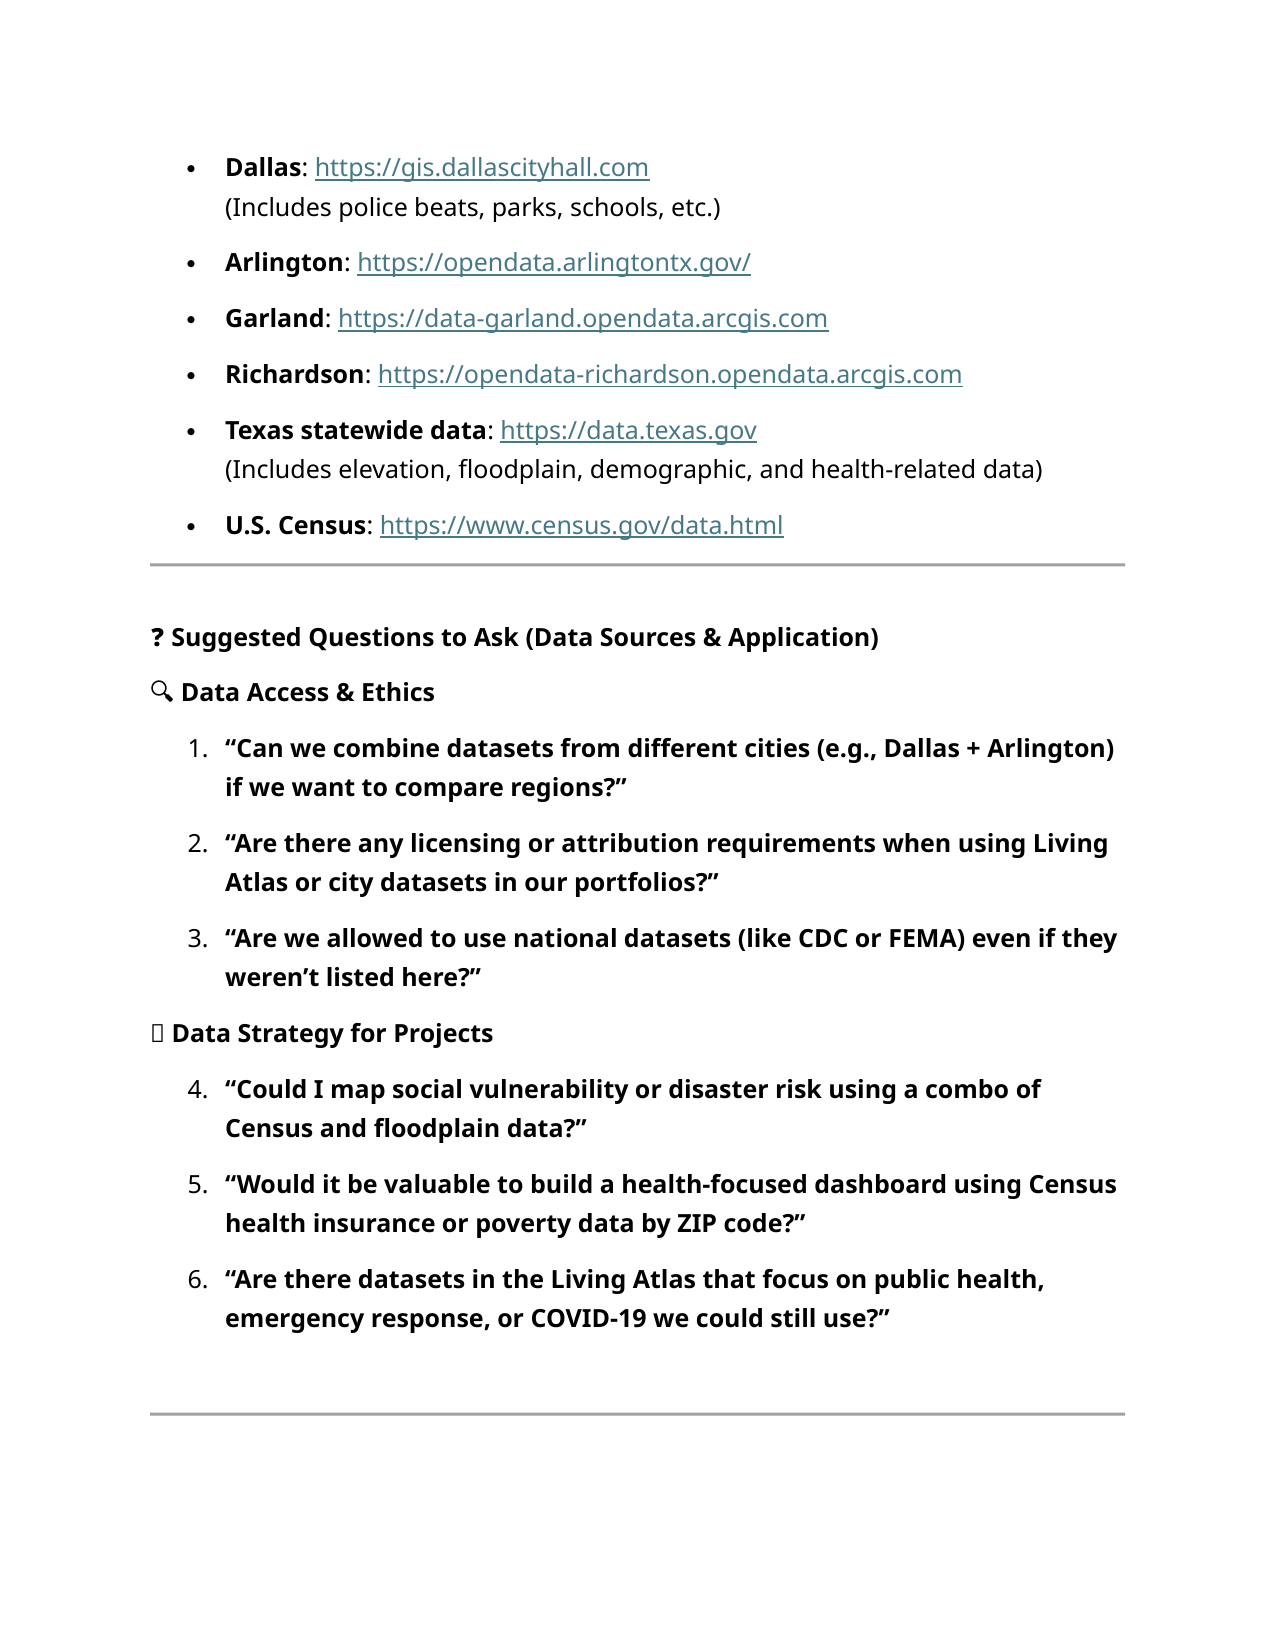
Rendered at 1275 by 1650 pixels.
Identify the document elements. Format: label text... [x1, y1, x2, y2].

list Dallas: https://gis.dallascityhall.com (Includes police beats, parks, schools, etc.) [187, 150, 1125, 223]
list Texas statewide data: https://data.texas.gov (Includes elevation, floodplain, demographic, and health-related data) [187, 412, 1125, 486]
text 🔍 Data Access & Ethics [150, 675, 1125, 709]
text 💡 Data Strategy for Projects [150, 1016, 1125, 1050]
list “Are there datasets in the Living Atlas that focus on public health, emergency response, or COVID-19 we could still use?” [187, 1262, 1125, 1335]
list “Are there any licensing or attribution requirements when using Living Atlas or city datasets in our portfolios?” [187, 826, 1125, 899]
list “Can we combine datasets from different cities (e.g., Dallas + Arlington) if we want to compare regions?” [187, 731, 1125, 804]
list “Would it be valuable to build a health-focused dashboard using Census health insurance or poverty data by ZIP code?” [187, 1167, 1125, 1240]
list “Could I map social vulnerability or disaster risk using a combo of Census and floodplain data?” [187, 1072, 1125, 1145]
list Garland: https://data-garland.opendata.arcgis.com [187, 301, 1125, 335]
list U.S. Census: https://www.census.gov/data.html [187, 507, 1125, 542]
list Richardson: https://opendata-richardson.opendata.arcgis.com [187, 357, 1125, 391]
list “Are we allowed to use national datasets (like CDC or FEMA) even if they weren’t listed here?” [187, 921, 1125, 994]
text ❓ Suggested Questions to Ask (Data Sources & Application) [150, 619, 1125, 653]
list Arlington: https://opendata.arlingtontx.gov/ [187, 245, 1125, 279]
